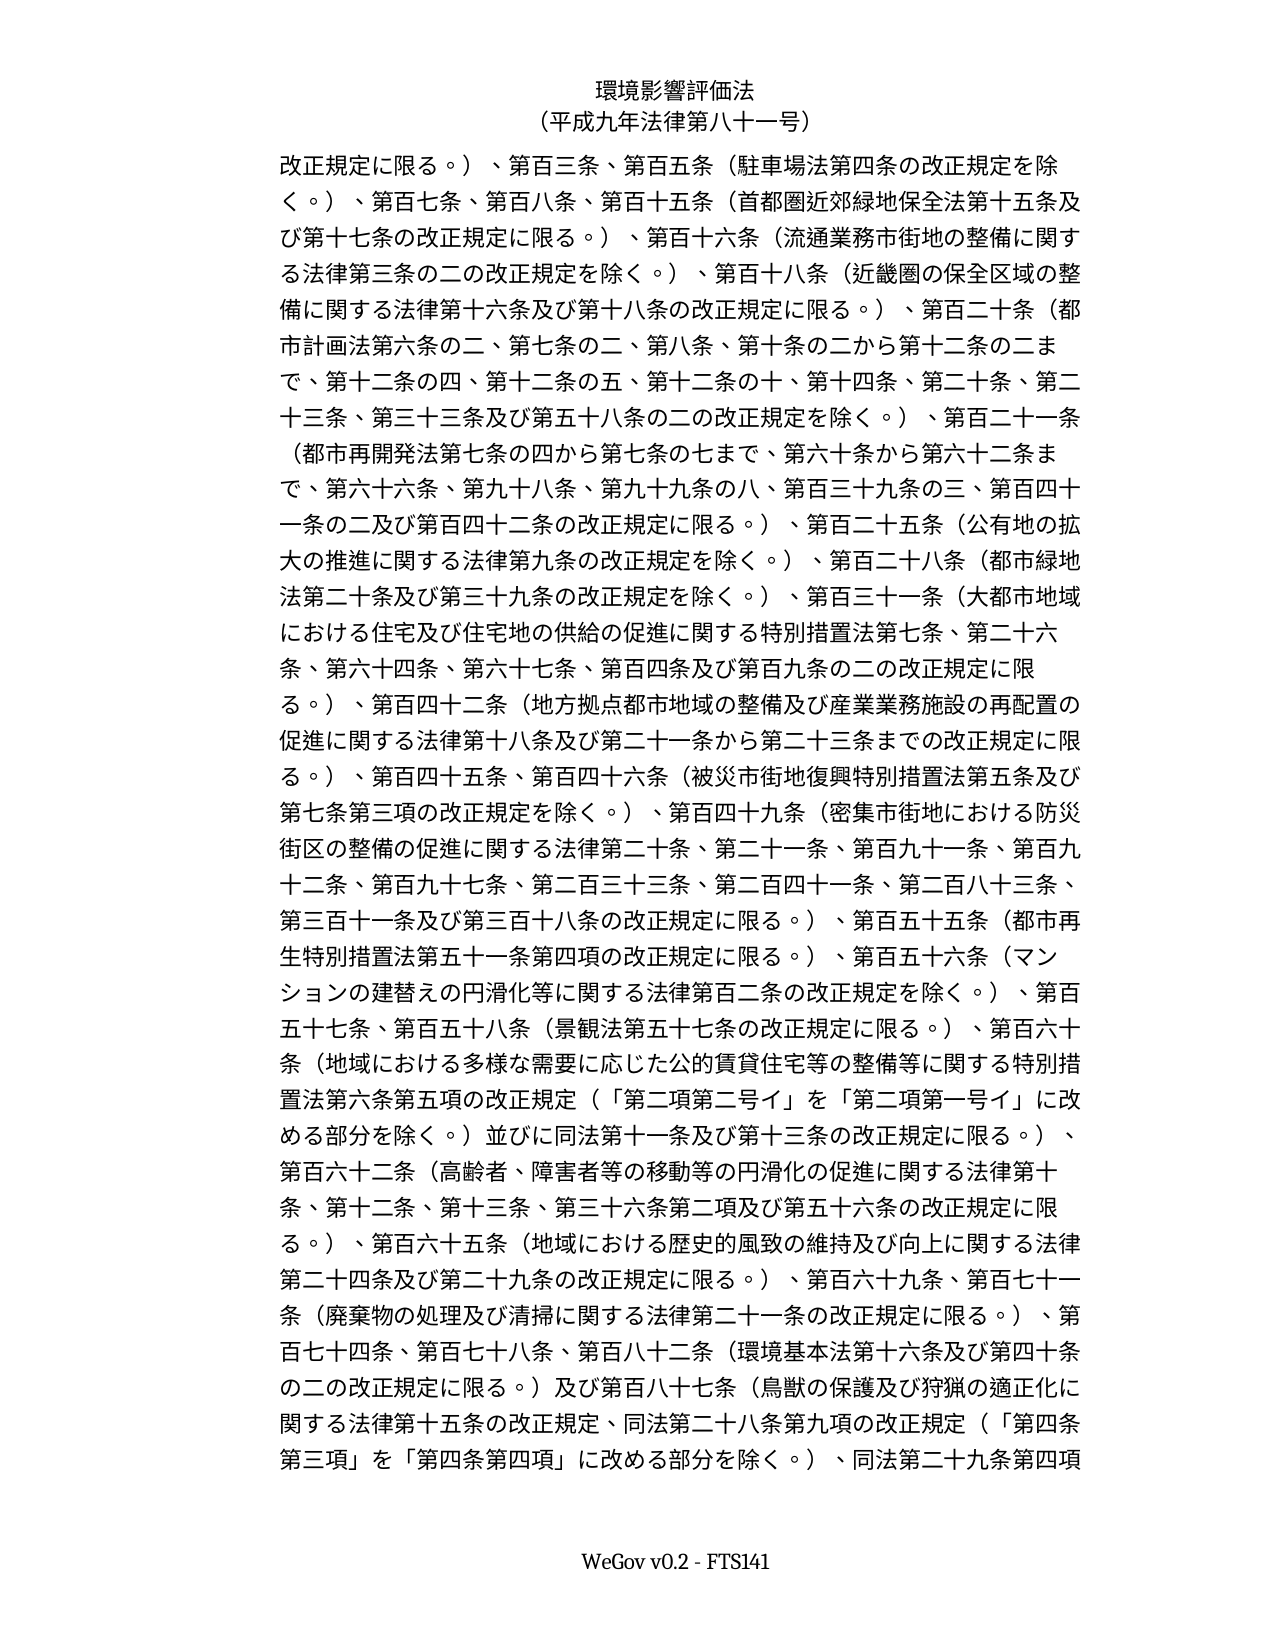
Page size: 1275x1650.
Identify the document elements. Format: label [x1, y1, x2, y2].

list [242, 150, 1087, 1475]
